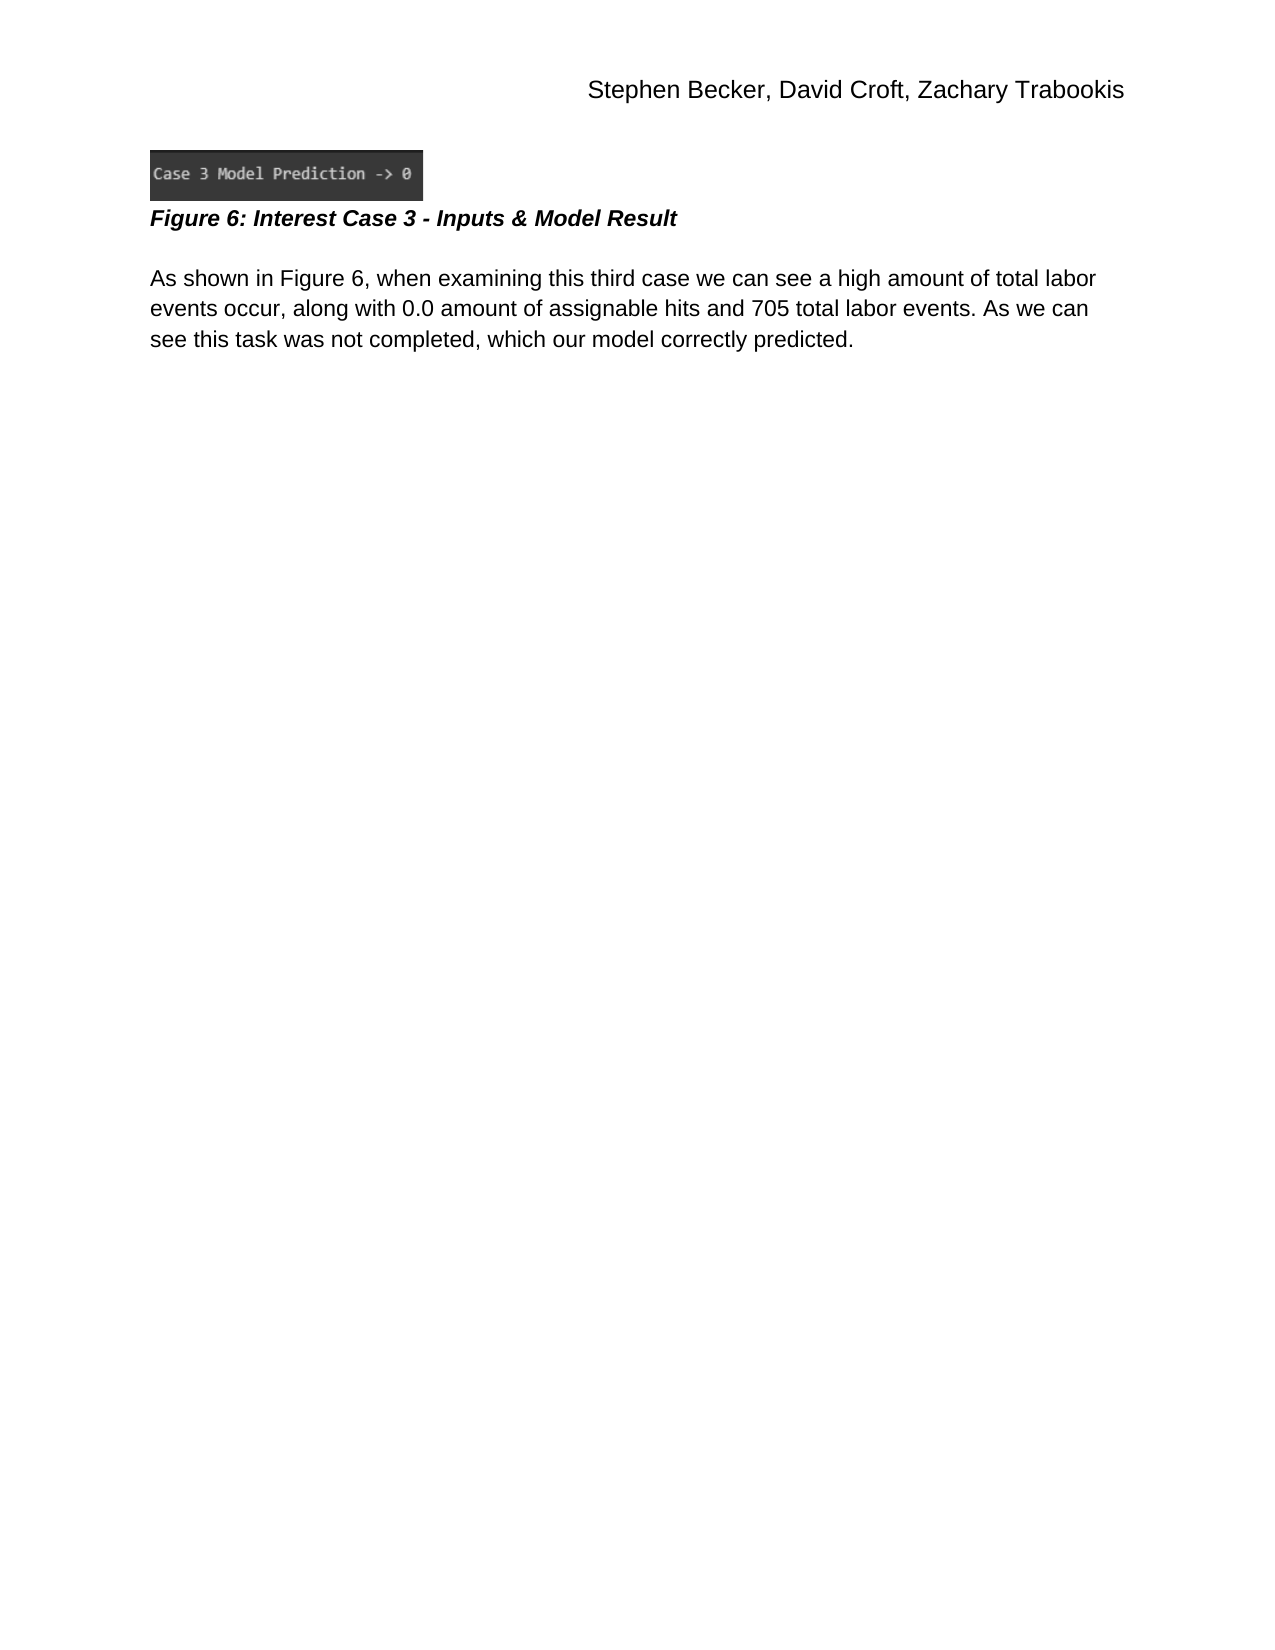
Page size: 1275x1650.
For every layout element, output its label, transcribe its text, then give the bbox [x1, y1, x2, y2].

text As shown in Figure 6, when examining this third case we can see a high amount of total labor events occur, along with 0.0 amount of assignable hits and 705 total labor events. As we can see this task was not completed, which our model correctly predicted. [150, 265, 1125, 352]
text Figure 6: Interest Case 3 - Inputs & Model Result [150, 205, 1125, 231]
picture [150, 150, 424, 201]
